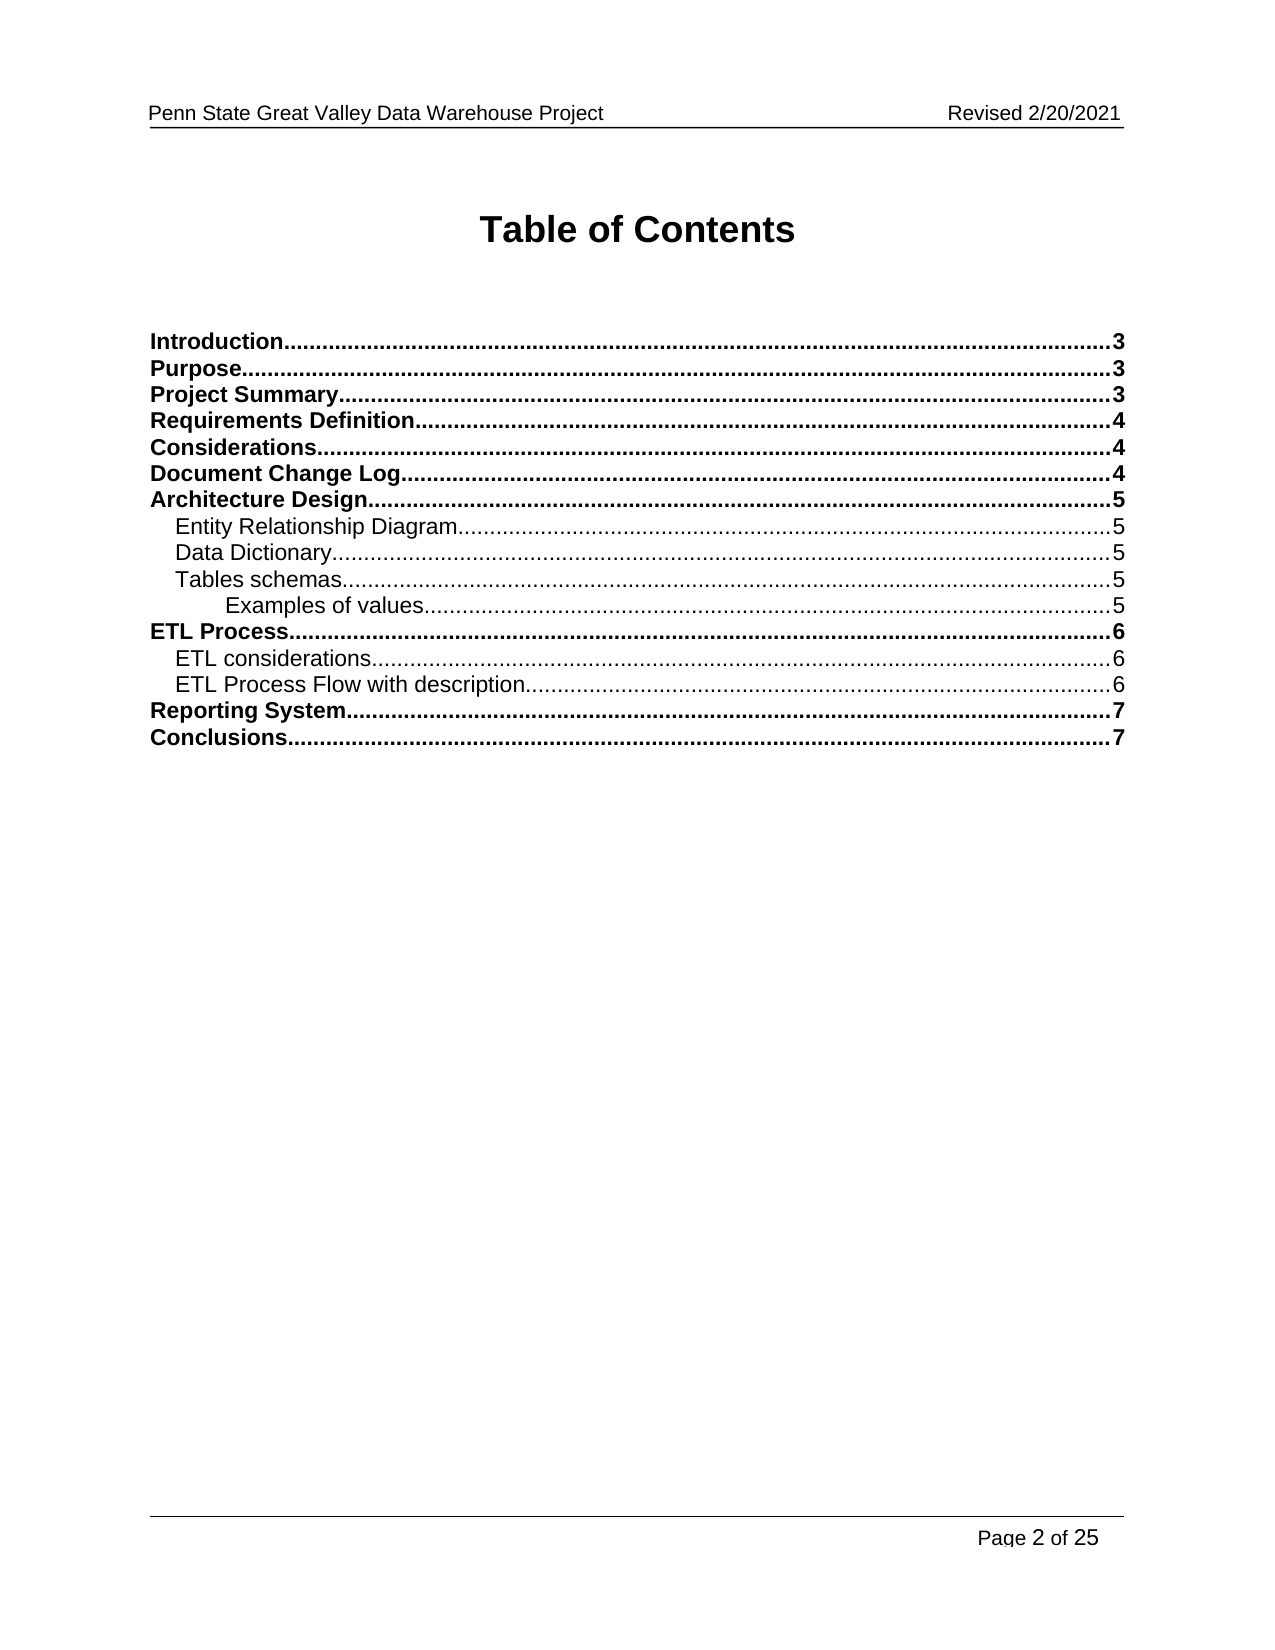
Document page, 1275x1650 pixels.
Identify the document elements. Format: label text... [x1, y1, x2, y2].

text Purpose 3 [150, 355, 1125, 381]
text Considerations 4 [150, 434, 1125, 460]
text Tables schemas 5 [175, 566, 1125, 592]
text Introduction 3 [150, 328, 1125, 355]
text ETL Process 6 [150, 618, 1125, 644]
text Reporting System 7 [150, 697, 1125, 724]
text Data Dictionary 5 [175, 539, 1125, 566]
text Requirements Definition 4 [150, 407, 1125, 434]
text ETL considerations 6 [175, 644, 1125, 671]
text Entity Relationship Diagram 5 [175, 513, 1125, 539]
text Architecture Design 5 [150, 486, 1125, 513]
text Document Change Log 4 [150, 460, 1125, 486]
text Project Summary 3 [150, 381, 1125, 407]
text Conclusions 7 [150, 724, 1125, 750]
text Table of Contents [150, 207, 1125, 251]
text Examples of values 5 [225, 592, 1125, 618]
text ETL Process Flow with description 6 [175, 671, 1125, 697]
